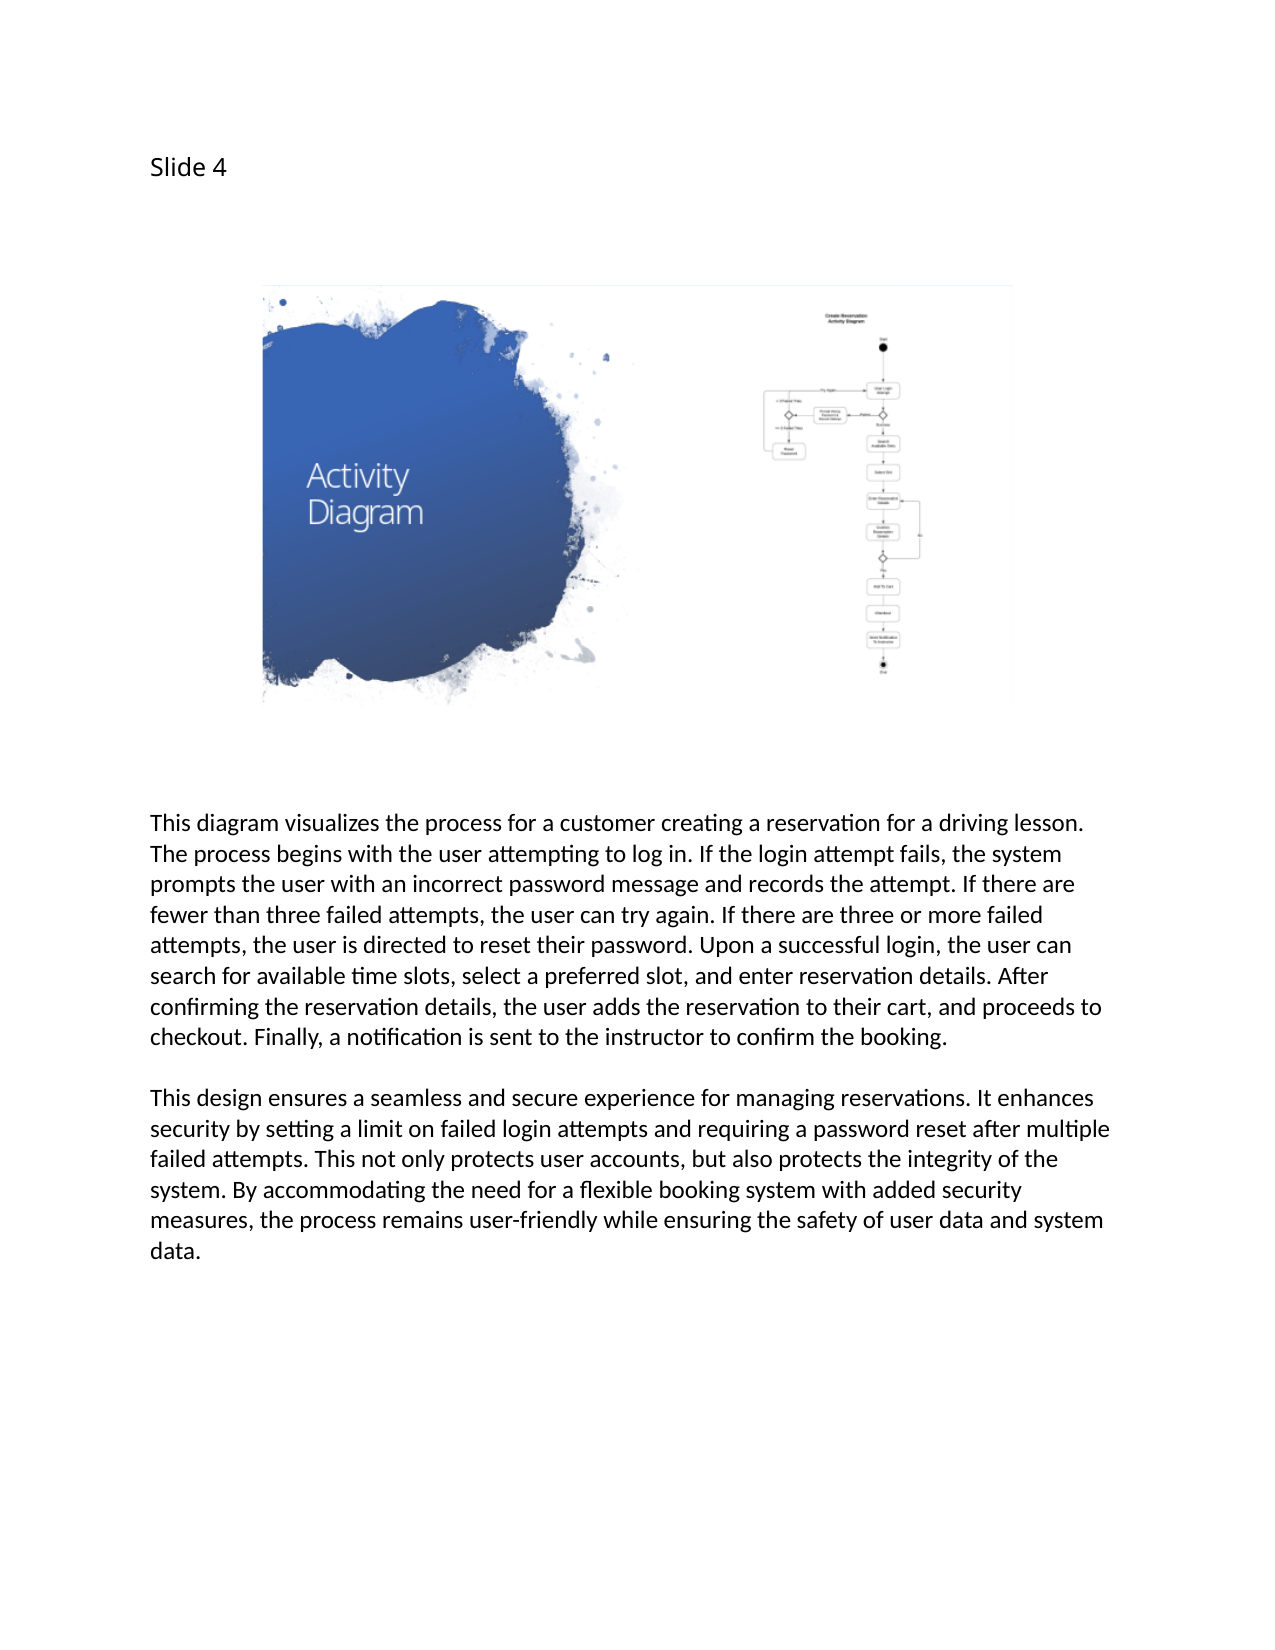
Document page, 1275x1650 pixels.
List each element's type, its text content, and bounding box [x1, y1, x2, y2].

text This design ensures a seamless and secure experience for managing reservations. It enhances security by setting a limit on failed login attempts and requiring a password reset after multiple failed attempts. This not only protects user accounts, but also protects the integrity of the system. By accommodating the need for a flexible booking system with added security measures, the process remains user-friendly while ensuring the safety of user data and system data. [150, 1082, 1125, 1265]
text This diagram visualizes the process for a customer creating a reservation for a driving lesson. The process begins with the user attempting to log in. If the login attempt fails, the system prompts the user with an incorrect password message and records the attempt. If there are fewer than three failed attempts, the user can try again. If there are three or more failed attempts, the user is directed to reset their password. Upon a successful login, the user can search for available time slots, select a preferred slot, and enter reservation details. After confirming the reservation details, the user adds the reservation to their cart, and proceeds to checkout. Finally, a notification is sent to the instructor to confirm the booking. [150, 808, 1125, 1052]
text Slide 4 [150, 150, 1125, 184]
